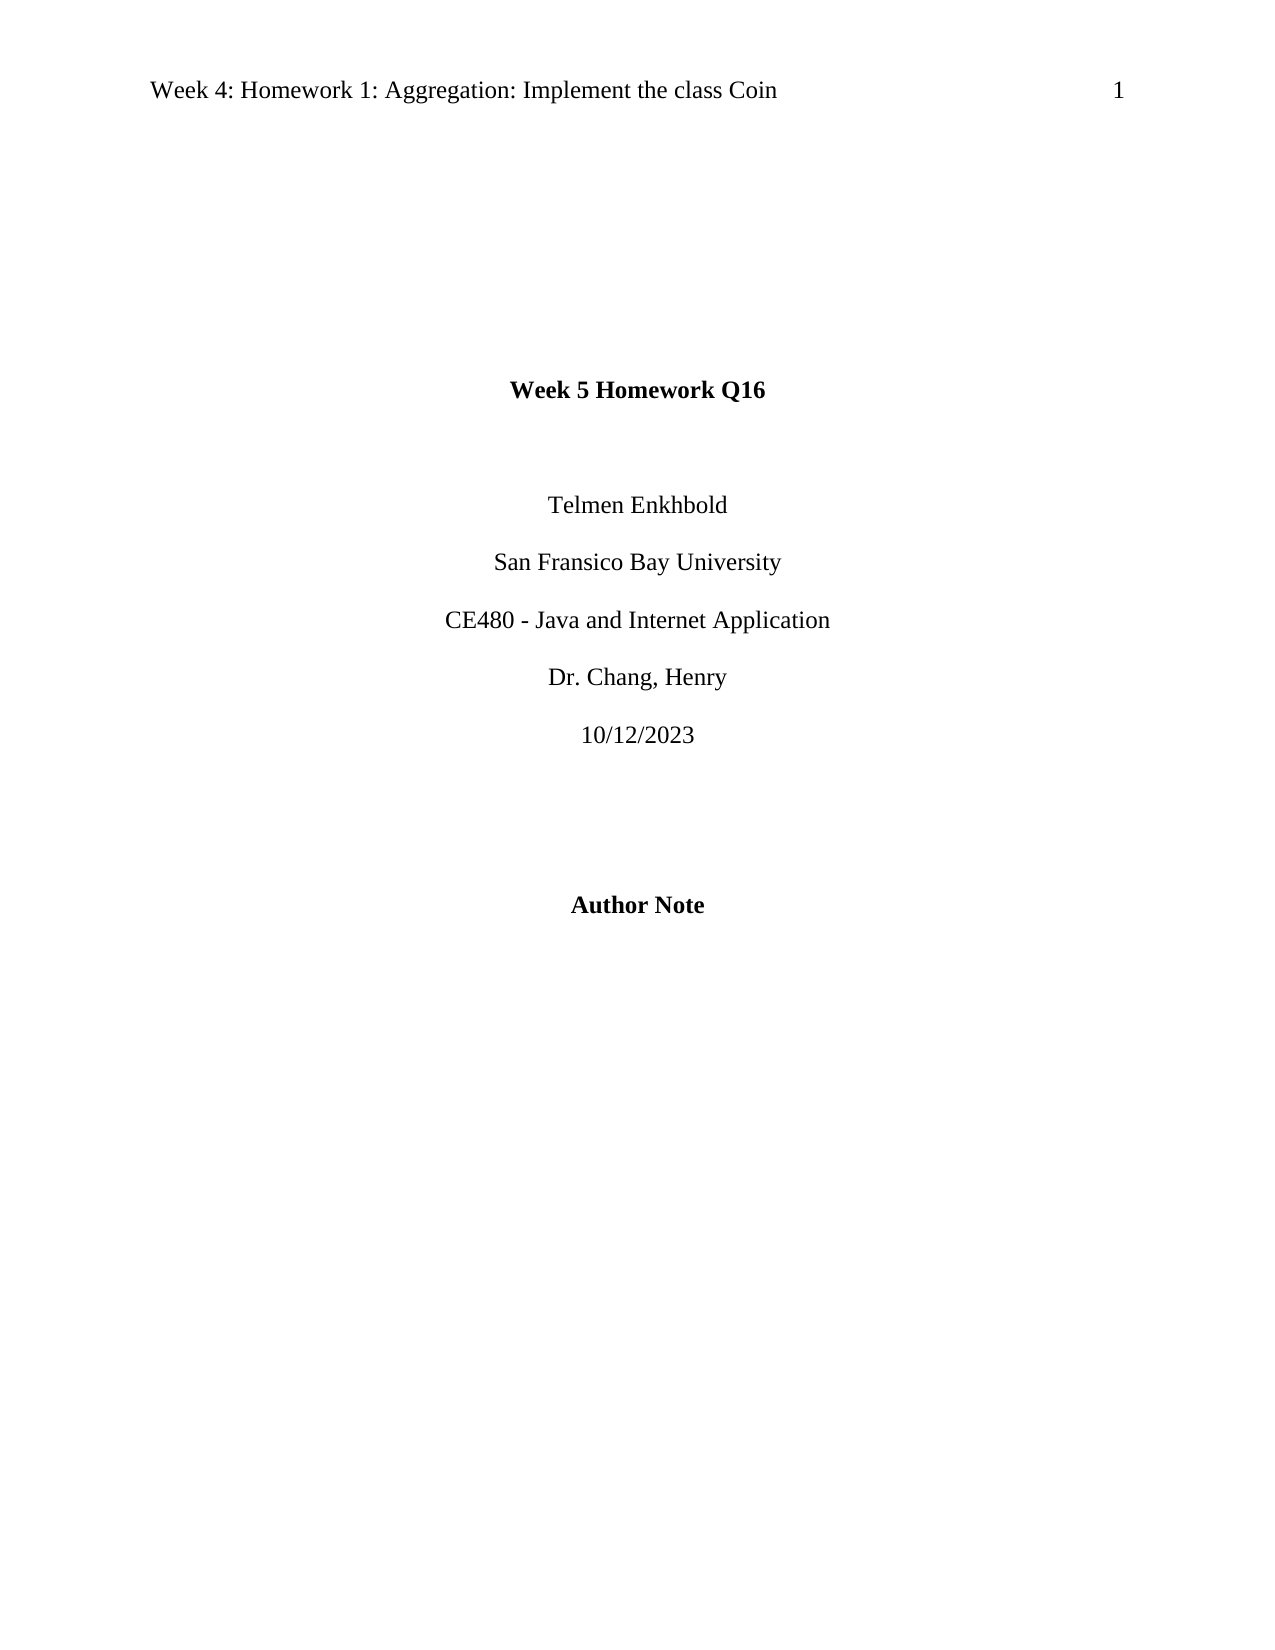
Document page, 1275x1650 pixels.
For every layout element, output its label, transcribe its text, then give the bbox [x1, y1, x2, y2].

subtitle CE480 - Java and Internet Application [150, 605, 1125, 634]
title Week 5 Homework Q16 [150, 375, 1125, 404]
subtitle 10/12/2023 [150, 720, 1125, 749]
subtitle Author Note [150, 890, 1125, 919]
subtitle Dr. Chang, Henry [150, 662, 1125, 691]
subtitle Telmen Enkhbold [150, 490, 1125, 519]
subtitle San Fransico Bay University [150, 547, 1125, 576]
